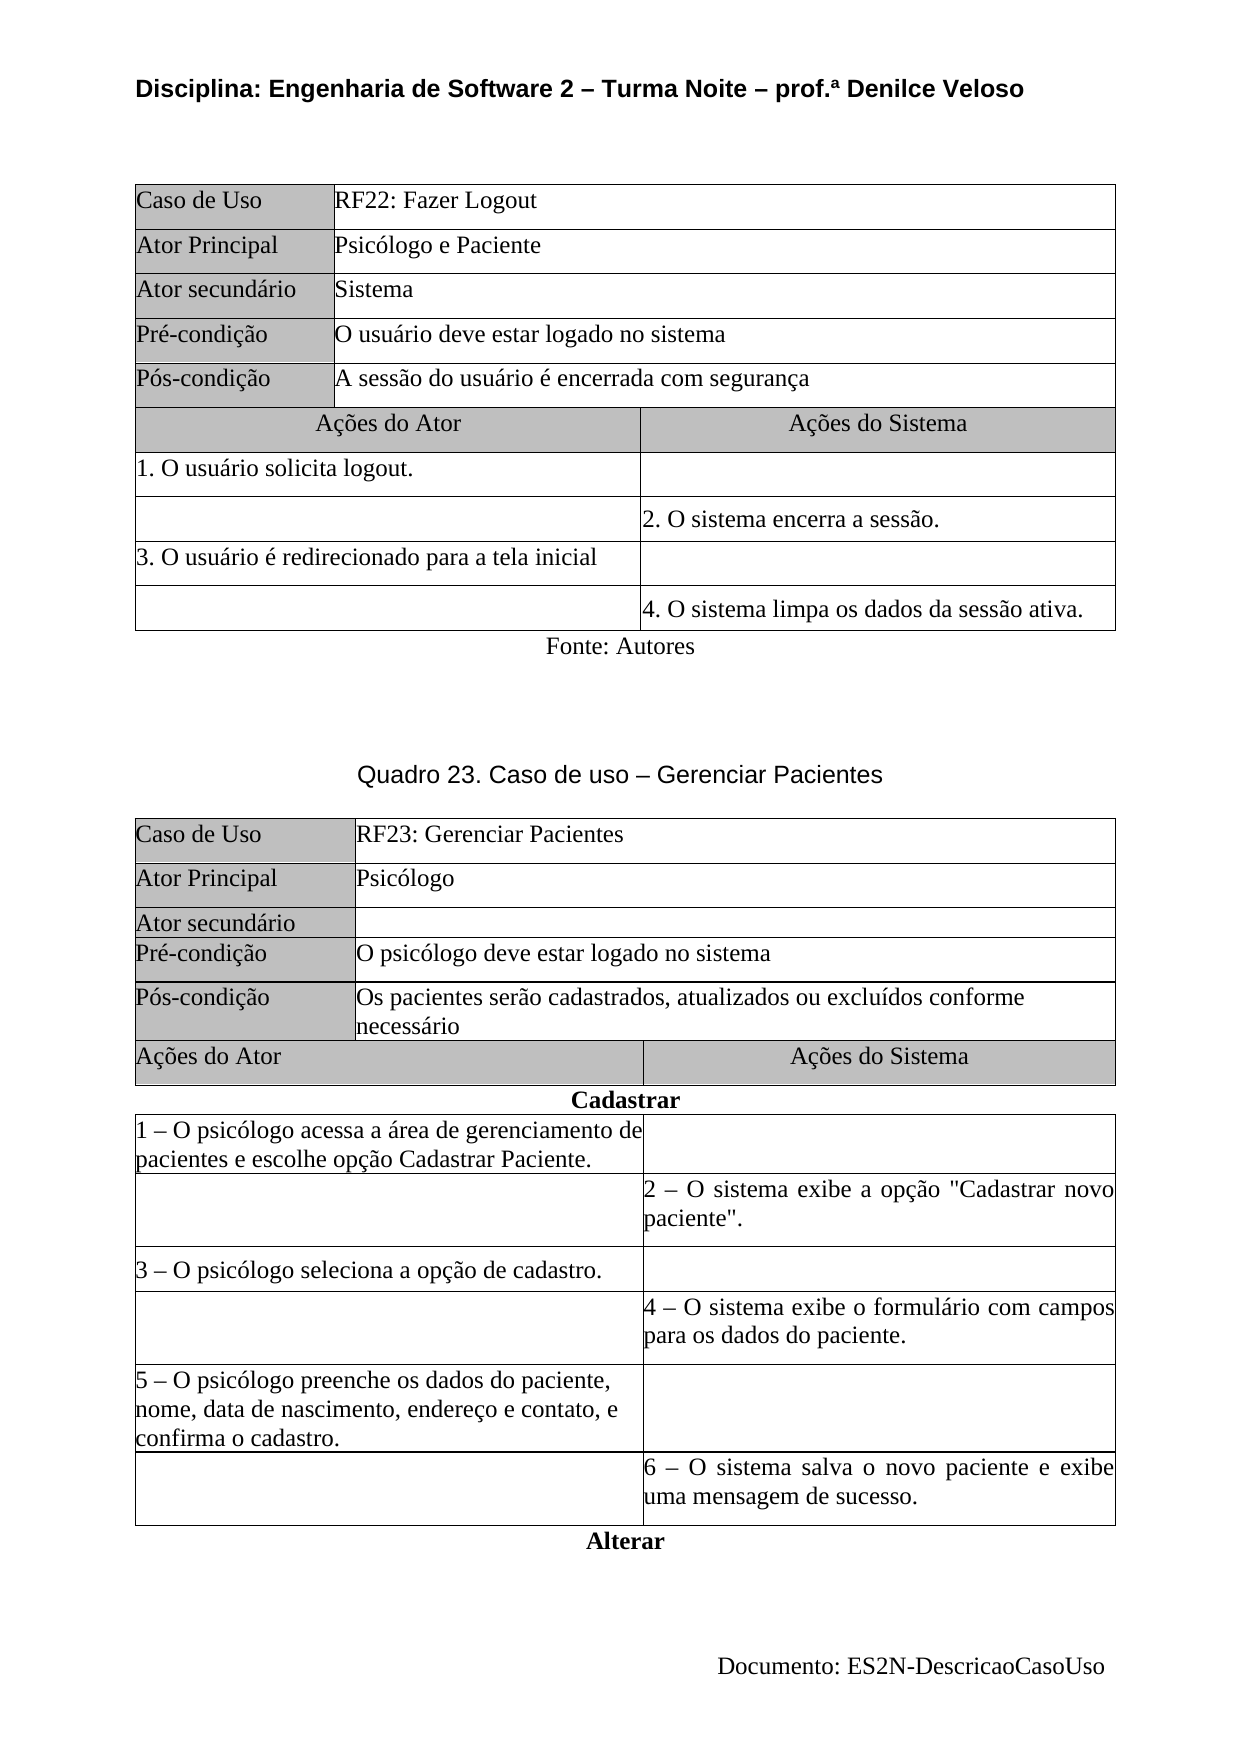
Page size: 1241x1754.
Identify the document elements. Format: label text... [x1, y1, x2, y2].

table_cell Ações do Ator [136, 408, 640, 452]
table_cell A sessão do usuário é encerrada com segurança [335, 364, 1115, 407]
table_cell Ator Principal [136, 864, 355, 907]
table_cell Psicólogo [356, 864, 1115, 907]
table_cell O usuário deve estar logado no sistema [335, 319, 1115, 362]
table_cell Ator Principal [136, 230, 334, 273]
table_cell [644, 1247, 1115, 1291]
table_cell 1. O usuário solicita logout. [136, 453, 640, 496]
table_cell 3. O usuário é redirecionado para a tela inicial [136, 542, 640, 585]
table_cell [641, 497, 1115, 541]
table_header RF23: Gerenciar Pacientes [356, 819, 1115, 862]
table_cell Alterar [135, 1526, 1115, 1554]
table_cell Psicólogo e Paciente [335, 230, 1115, 273]
table_cell Pós-condição [136, 364, 334, 407]
table_header Caso de Uso [136, 819, 355, 862]
table_cell Ações do Ator [136, 1041, 643, 1084]
table_cell [644, 1365, 1115, 1451]
table_cell 5 – O psicólogo preenche os dados do paciente, nome, data de nascimento, endereço e contato, e confirma o cadastro. [136, 1365, 643, 1451]
text Fonte: Autores [135, 631, 1105, 660]
table_cell 2 – O sistema exibe a opção "Cadastrar novo paciente". [644, 1174, 1115, 1246]
table_cell Sistema [335, 274, 1115, 318]
table_cell Ator secundário [136, 274, 334, 318]
table_cell [641, 586, 1115, 630]
table_cell Pré-condição [136, 938, 355, 981]
table_cell Ator secundário [136, 908, 355, 937]
table_cell [136, 1292, 643, 1364]
text Quadro 23. Caso de uso – Gerenciar Pacientes [135, 760, 1105, 818]
table_cell Ações do Sistema [641, 408, 1115, 452]
table_cell 6 – O sistema salva o novo paciente e exibe uma mensagem de sucesso. [644, 1453, 1115, 1525]
table_cell Pós-condição [136, 983, 355, 1040]
table_cell [136, 497, 640, 541]
table_cell 1 – O psicólogo acessa a área de gerenciamento de pacientes e escolhe opção Cadastrar Paciente. [136, 1115, 643, 1173]
table_cell 3 – O psicólogo seleciona a opção de cadastro. [136, 1247, 643, 1291]
table_cell Os pacientes serão cadastrados, atualizados ou excluídos conforme necessário [356, 983, 1115, 1040]
table_header RF22: Fazer Logout [335, 185, 1115, 229]
table_cell [641, 453, 1115, 496]
table_header Caso de Uso [136, 185, 334, 229]
table_cell [136, 586, 640, 630]
table_cell [136, 1174, 643, 1246]
table_cell [356, 908, 1115, 937]
table_cell [644, 1115, 1115, 1173]
table_cell Ações do Sistema [644, 1041, 1115, 1084]
table_cell O psicólogo deve estar logado no sistema [356, 938, 1115, 981]
table_cell 4 – O sistema exibe o formulário com campos para os dados do paciente. [644, 1292, 1115, 1364]
table_cell [136, 1453, 643, 1525]
table_cell [641, 542, 1115, 585]
table_cell Cadastrar [135, 1086, 1115, 1114]
table_cell Pré-condição [136, 319, 334, 362]
